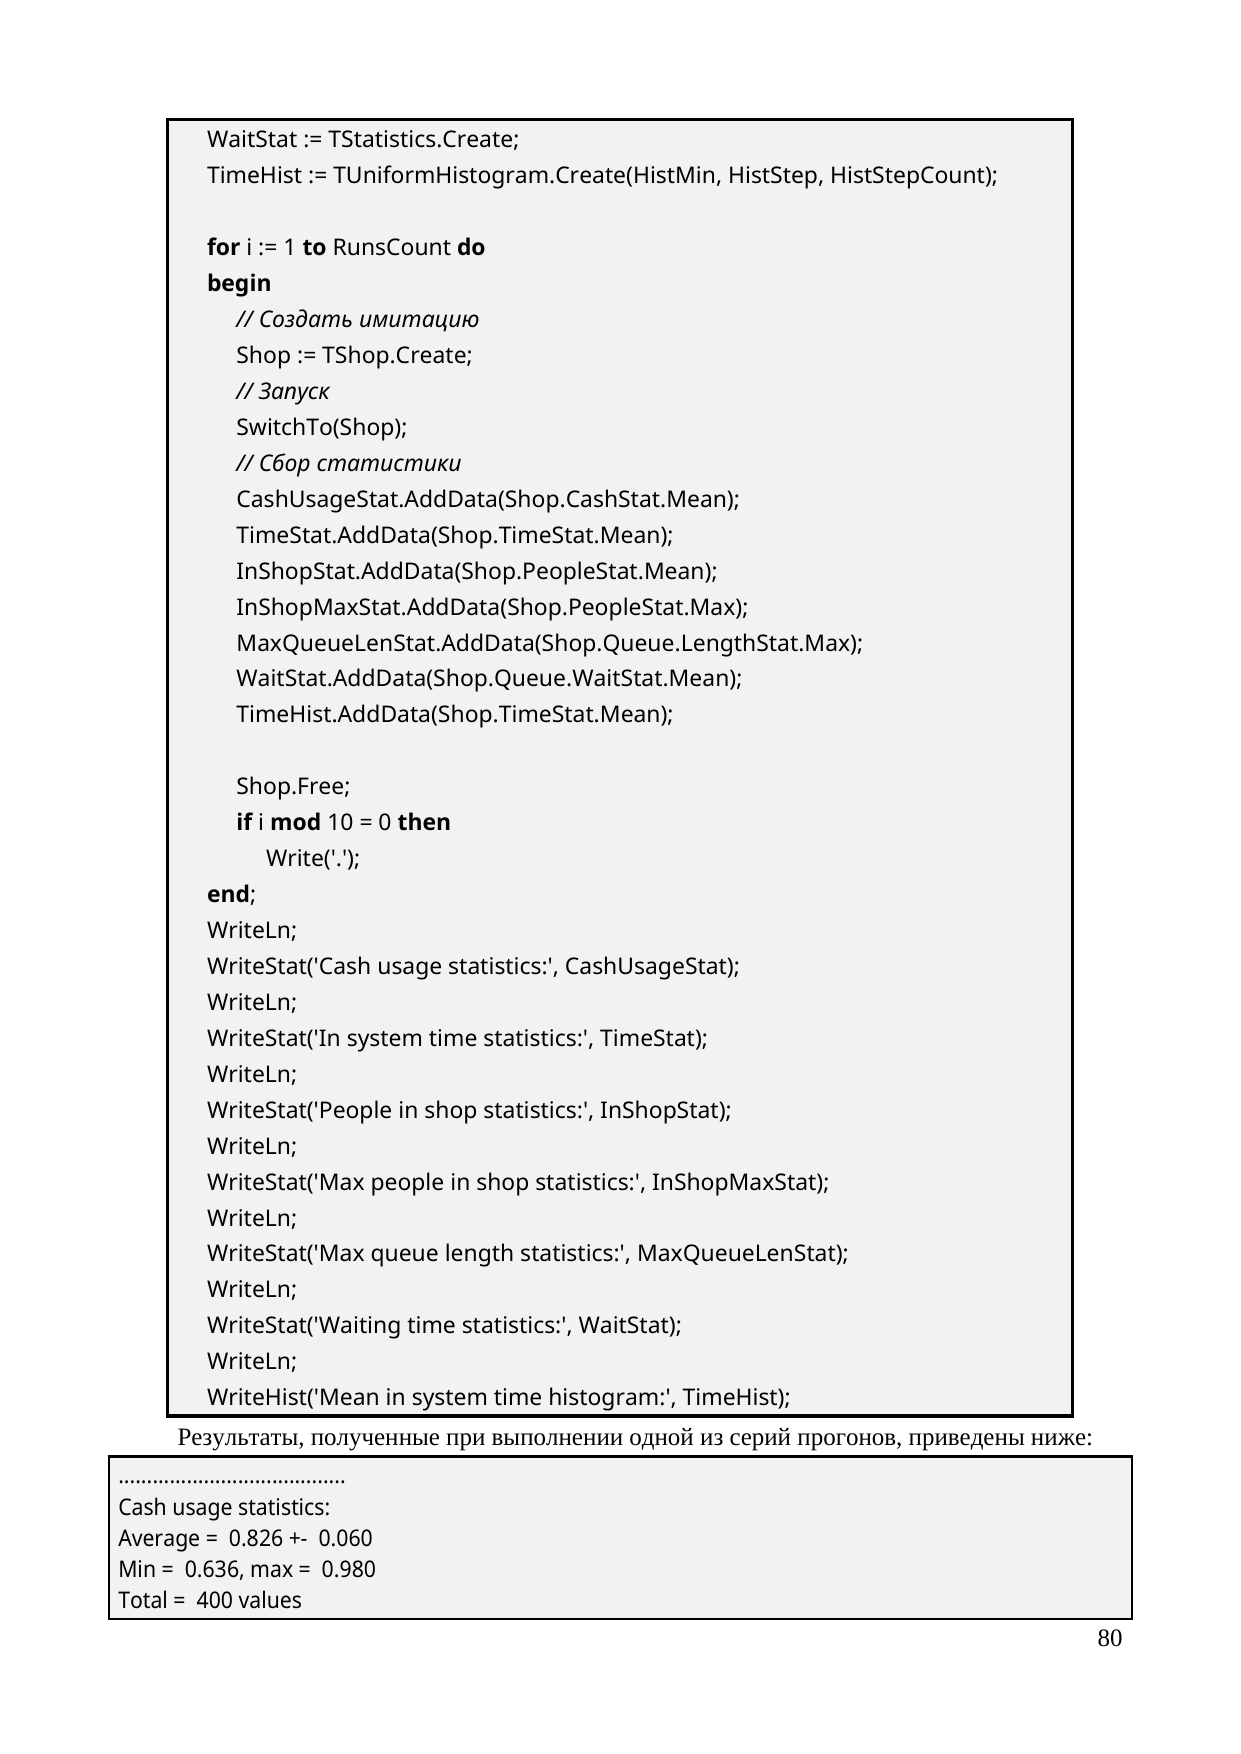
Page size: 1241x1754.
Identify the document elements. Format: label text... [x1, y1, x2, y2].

text WriteStat('In system time statistics:', TimeStat); [169, 1017, 1071, 1052]
text Average = 0.826 +- 0.060 [110, 1518, 1131, 1549]
text WriteStat('Cash usage statistics:', CashUsageStat); [169, 945, 1071, 981]
text Shop.Free; [169, 765, 1071, 801]
text for i := 1 to RunsCount do [169, 226, 1071, 262]
text TimeHist := TUniformHistogram.Create(HistMin, HistStep, HistStepCount); [169, 154, 1071, 190]
text begin [169, 262, 1071, 298]
text WriteLn; [169, 1124, 1071, 1160]
text SwitchTo(Shop); [169, 406, 1071, 442]
text WriteStat('People in shop statistics:', InShopStat); [169, 1088, 1071, 1124]
text TimeHist.AddData(Shop.TimeStat.Mean); [169, 693, 1071, 729]
text InShopStat.AddData(Shop.PeopleStat.Mean); [169, 549, 1071, 585]
text Write('.'); [169, 837, 1071, 873]
text WaitStat.AddData(Shop.Queue.WaitStat.Mean); [169, 657, 1071, 693]
text WaitStat := TStatistics.Create; [169, 121, 1071, 154]
text InShopMaxStat.AddData(Shop.PeopleStat.Max); [169, 585, 1071, 621]
text WriteLn; [169, 1052, 1071, 1088]
text // Создать имитацию [169, 298, 1071, 334]
text ........................................ [110, 1458, 1131, 1487]
text // Запуск [169, 370, 1071, 406]
text // Сбор статистики [169, 442, 1071, 477]
text Min = 0.636, max = 0.980 [110, 1549, 1131, 1580]
text WriteLn; [169, 1340, 1071, 1376]
text Cash usage statistics: [110, 1487, 1131, 1518]
text Total = 400 values [110, 1580, 1131, 1618]
text Результаты, полученные при выполнении одной из серий прогонов, приведены ниже: [118, 1422, 1122, 1451]
text if i mod 10 = 0 then [169, 801, 1071, 837]
text WriteLn; [169, 1268, 1071, 1304]
text WriteHist('Mean in system time histogram:', TimeHist); [169, 1376, 1071, 1414]
text WriteStat('Max queue length statistics:', MaxQueueLenStat); [169, 1232, 1071, 1268]
text WriteStat('Waiting time statistics:', WaitStat); [169, 1304, 1071, 1340]
text Shop := TShop.Create; [169, 334, 1071, 370]
text TimeStat.AddData(Shop.TimeStat.Mean); [169, 513, 1071, 549]
text end; [169, 873, 1071, 909]
text WriteLn; [169, 981, 1071, 1017]
text WriteLn; [169, 909, 1071, 945]
text WriteLn; [169, 1196, 1071, 1232]
text WriteStat('Max people in shop statistics:', InShopMaxStat); [169, 1160, 1071, 1196]
text MaxQueueLenStat.AddData(Shop.Queue.LengthStat.Max); [169, 621, 1071, 657]
text CashUsageStat.AddData(Shop.CashStat.Mean); [169, 477, 1071, 513]
